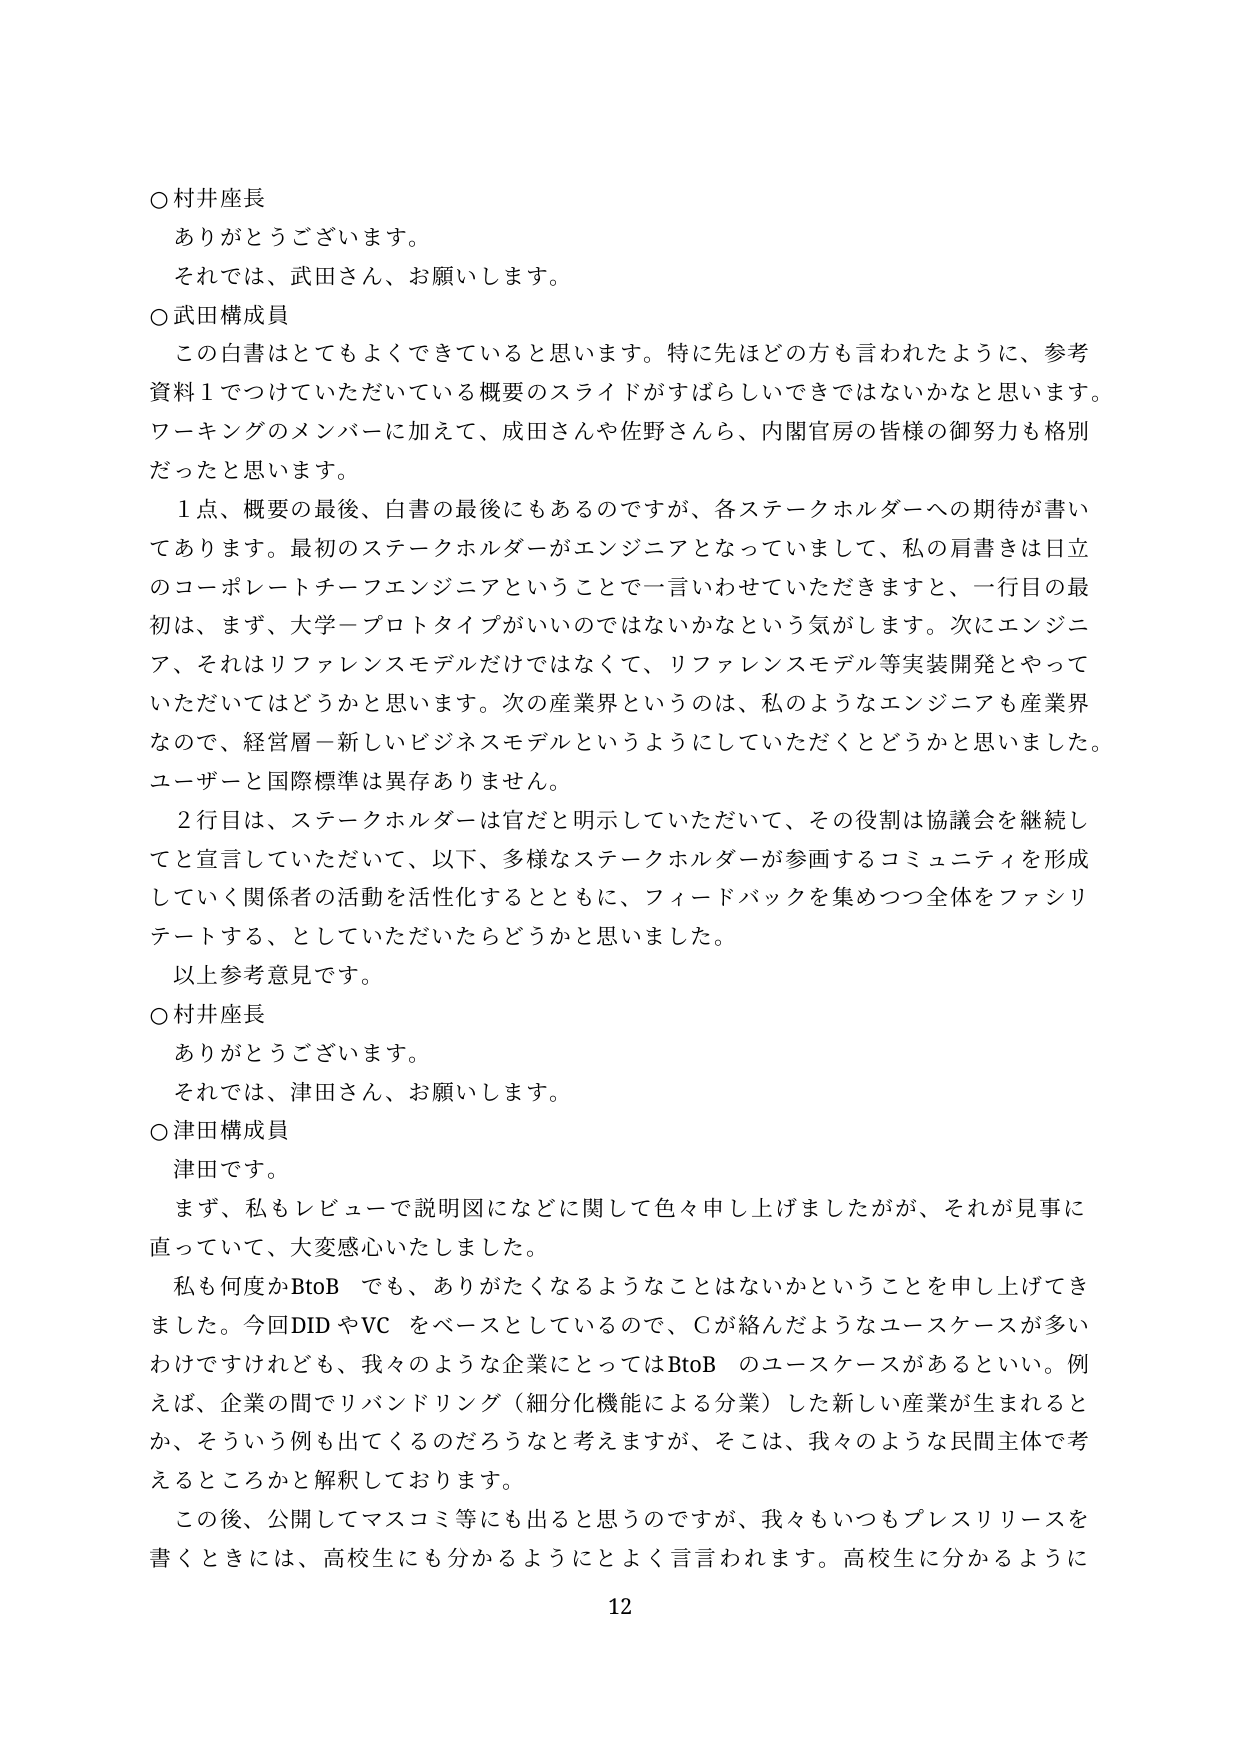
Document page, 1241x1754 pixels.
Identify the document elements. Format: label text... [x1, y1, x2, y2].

text ２行目は、ステークホルダーは官だと明示していただいて、その役割は協議会を継続してと宣言していただいて、以下、多様なステークホルダーが参画するコミュニティを形成していく関係者の活動を活性化するとともに、フィードバックを集めつつ全体をファシリテートする、としていただいたらどうかと思いました。 [149, 799, 1091, 955]
text ありがとうございます。 [149, 216, 1091, 255]
text それでは、津田さん、お願いします。 [149, 1071, 1091, 1110]
text この白書はとてもよくできていると思います。特に先ほどの方も言われたように、参考資料１でつけていただいている概要のスライドがすばらしいできではないかなと思います。ワーキングのメンバーに加えて、成田さんや佐野さんら、内閣官房の皆様の御努力も格別だったと思います。 [149, 333, 1091, 488]
text ○村井座長 [149, 993, 1091, 1032]
text それでは、武田さん、お願いします。 [149, 255, 1091, 294]
text ありがとうございます。 [149, 1032, 1091, 1071]
text 津田です。 [149, 1149, 1091, 1188]
text １点、概要の最後、白書の最後にもあるのですが、各ステークホルダーへの期待が書いてあります。最初のステークホルダーがエンジニアとなっていまして、私の肩書きは日立のコーポレートチーフエンジニアということで一言いわせていただきますと、一行目の最初は、まず、大学－プロトタイプがいいのではないかなという気がします。次にエンジニア、それはリファレンスモデルだけではなくて、リファレンスモデル等実装開発とやっていただいてはどうかと思います。次の産業界というのは、私のようなエンジニアも産業界なので、経営層－新しいビジネスモデルというようにしていただくとどうかと思いました。ユーザーと国際標準は異存ありません。 [149, 488, 1091, 799]
text ○村井座長 [149, 178, 1091, 216]
text ○武田構成員 [149, 294, 1091, 333]
text 私も何度かBtoBでも、ありがたくなるようなことはないかということを申し上げてきました。今回DIDやVCをベースとしているので、Ｃが絡んだようなユースケースが多いわけですけれども、我々のような企業にとってはBtoBのユースケースがあるといい。例えば、企業の間でリバンドリング（細分化機能による分業）した新しい産業が生まれるとか、そういう例も出てくるのだろうなと考えますが、そこは、我々のような民間主体で考えるところかと解釈しております。 [149, 1266, 1091, 1499]
text まず、私もレビューで説明図になどに関して色々申し上げましたがが、それが見事に直っていて、大変感心いたしました。 [149, 1188, 1091, 1266]
text 以上参考意見です。 [149, 955, 1091, 993]
text ○津田構成員 [149, 1110, 1091, 1149]
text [149, 1499, 1091, 1576]
